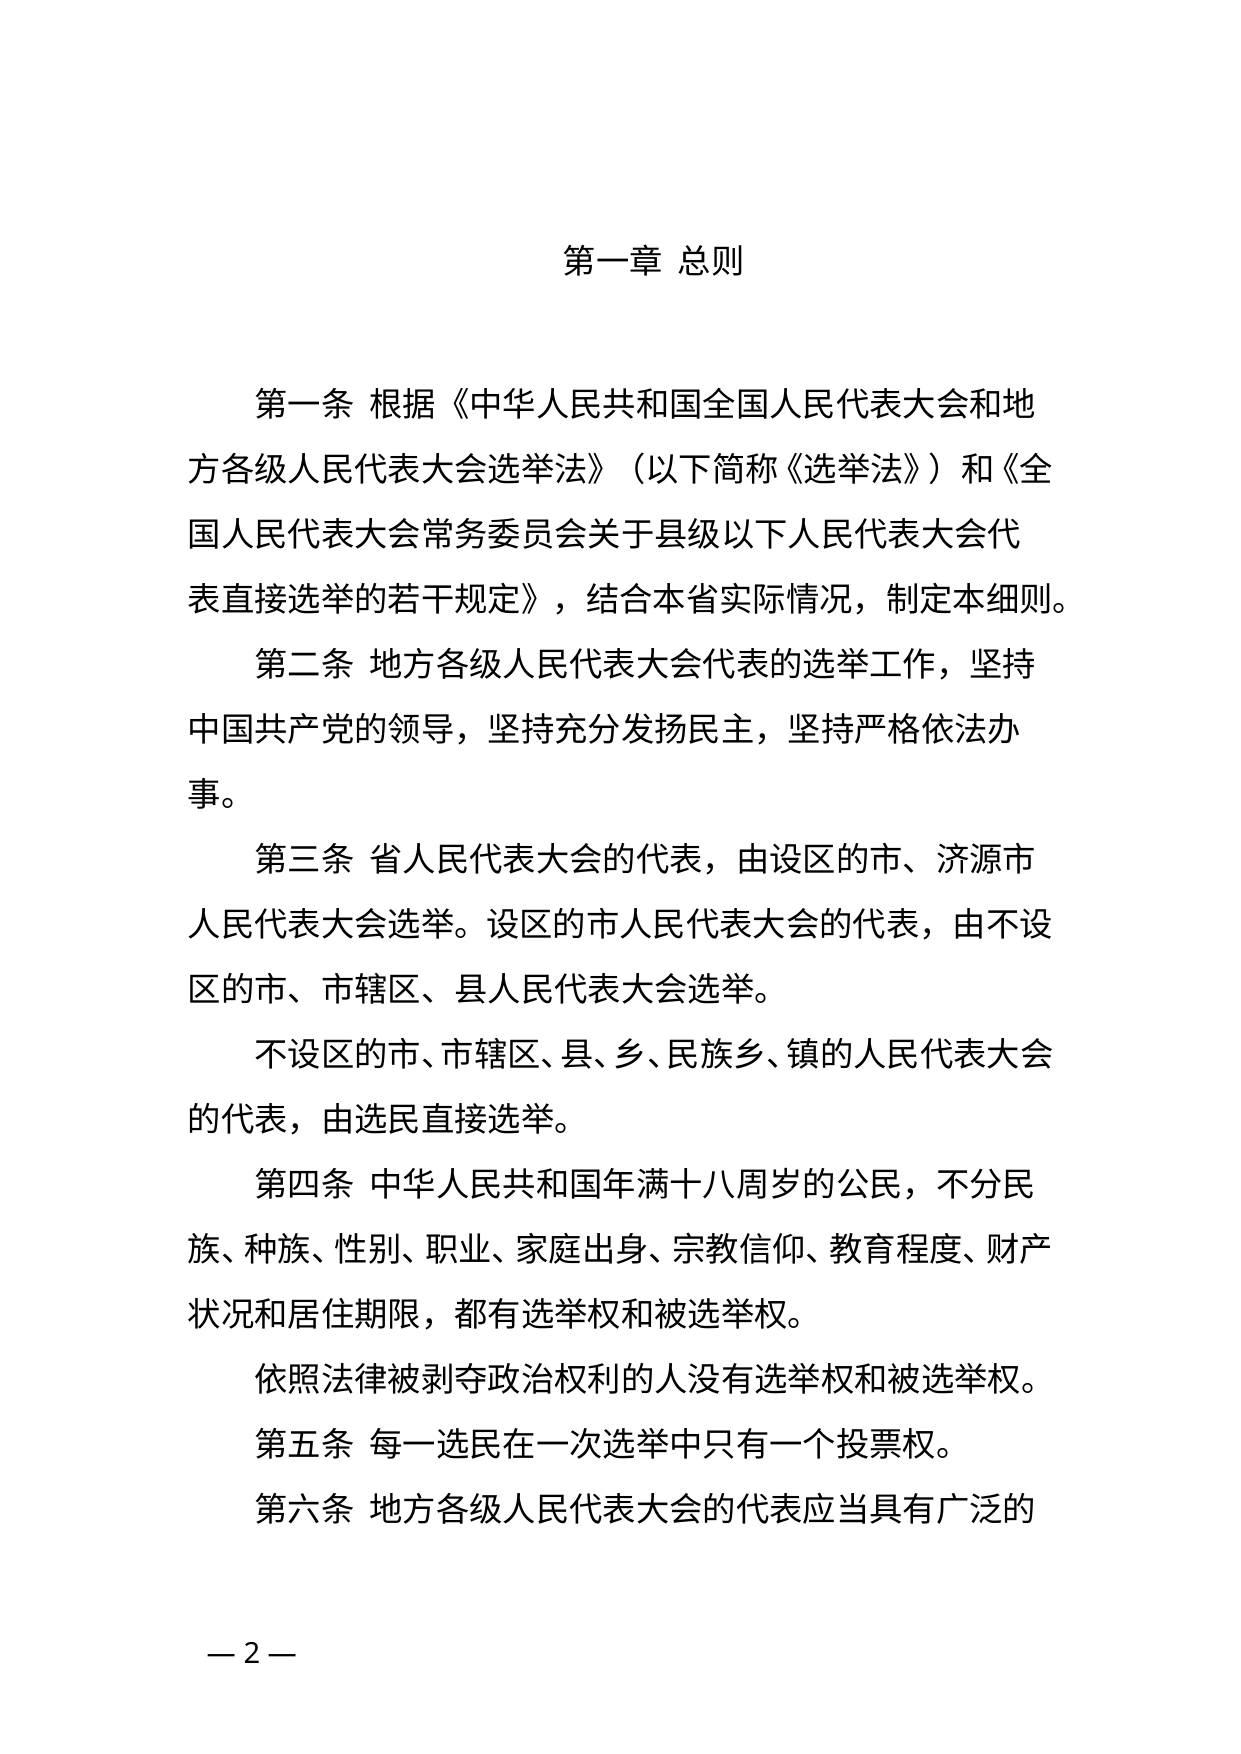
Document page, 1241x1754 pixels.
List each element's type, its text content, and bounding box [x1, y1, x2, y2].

text 第四条 中华人民共和国年满十八周岁的公民，不分民族、种族、性别、职业、家庭出身、宗教信仰、教育程度、财产状况和居住期限，都有选举权和被选举权。 [187, 1214, 1053, 1409]
text 第三条 省人民代表大会的代表，由设区的市、济源市人民代表大会选举。设区的市人民代表大会的代表，由不设区的市、市辖区、县人民代表大会选举。 [187, 889, 1053, 1084]
text 不设区的市、市辖区、县、乡、民族乡、镇的人民代表大会的代表，由选民直接选举。 [187, 1084, 1053, 1214]
text 第一章 总则 [187, 227, 1053, 292]
text 第一条 根据《中华人民共和国全国人民代表大会和地方各级人民代表大会选举法》（以下简称《选举法》）和《全国人民代表大会常务委员会关于县级以下人民代表大会代表直接选举的若干规定》，结合本省实际情况，制定本细则。 [187, 369, 1053, 694]
text 第二条 地方各级人民代表大会代表的选举工作，坚持中国共产党的领导，坚持充分发扬民主，坚持严格依法办事。 [187, 694, 1053, 889]
text 依照法律被剥夺政治权利的人没有选举权和被选举权。 [187, 1409, 1053, 1539]
